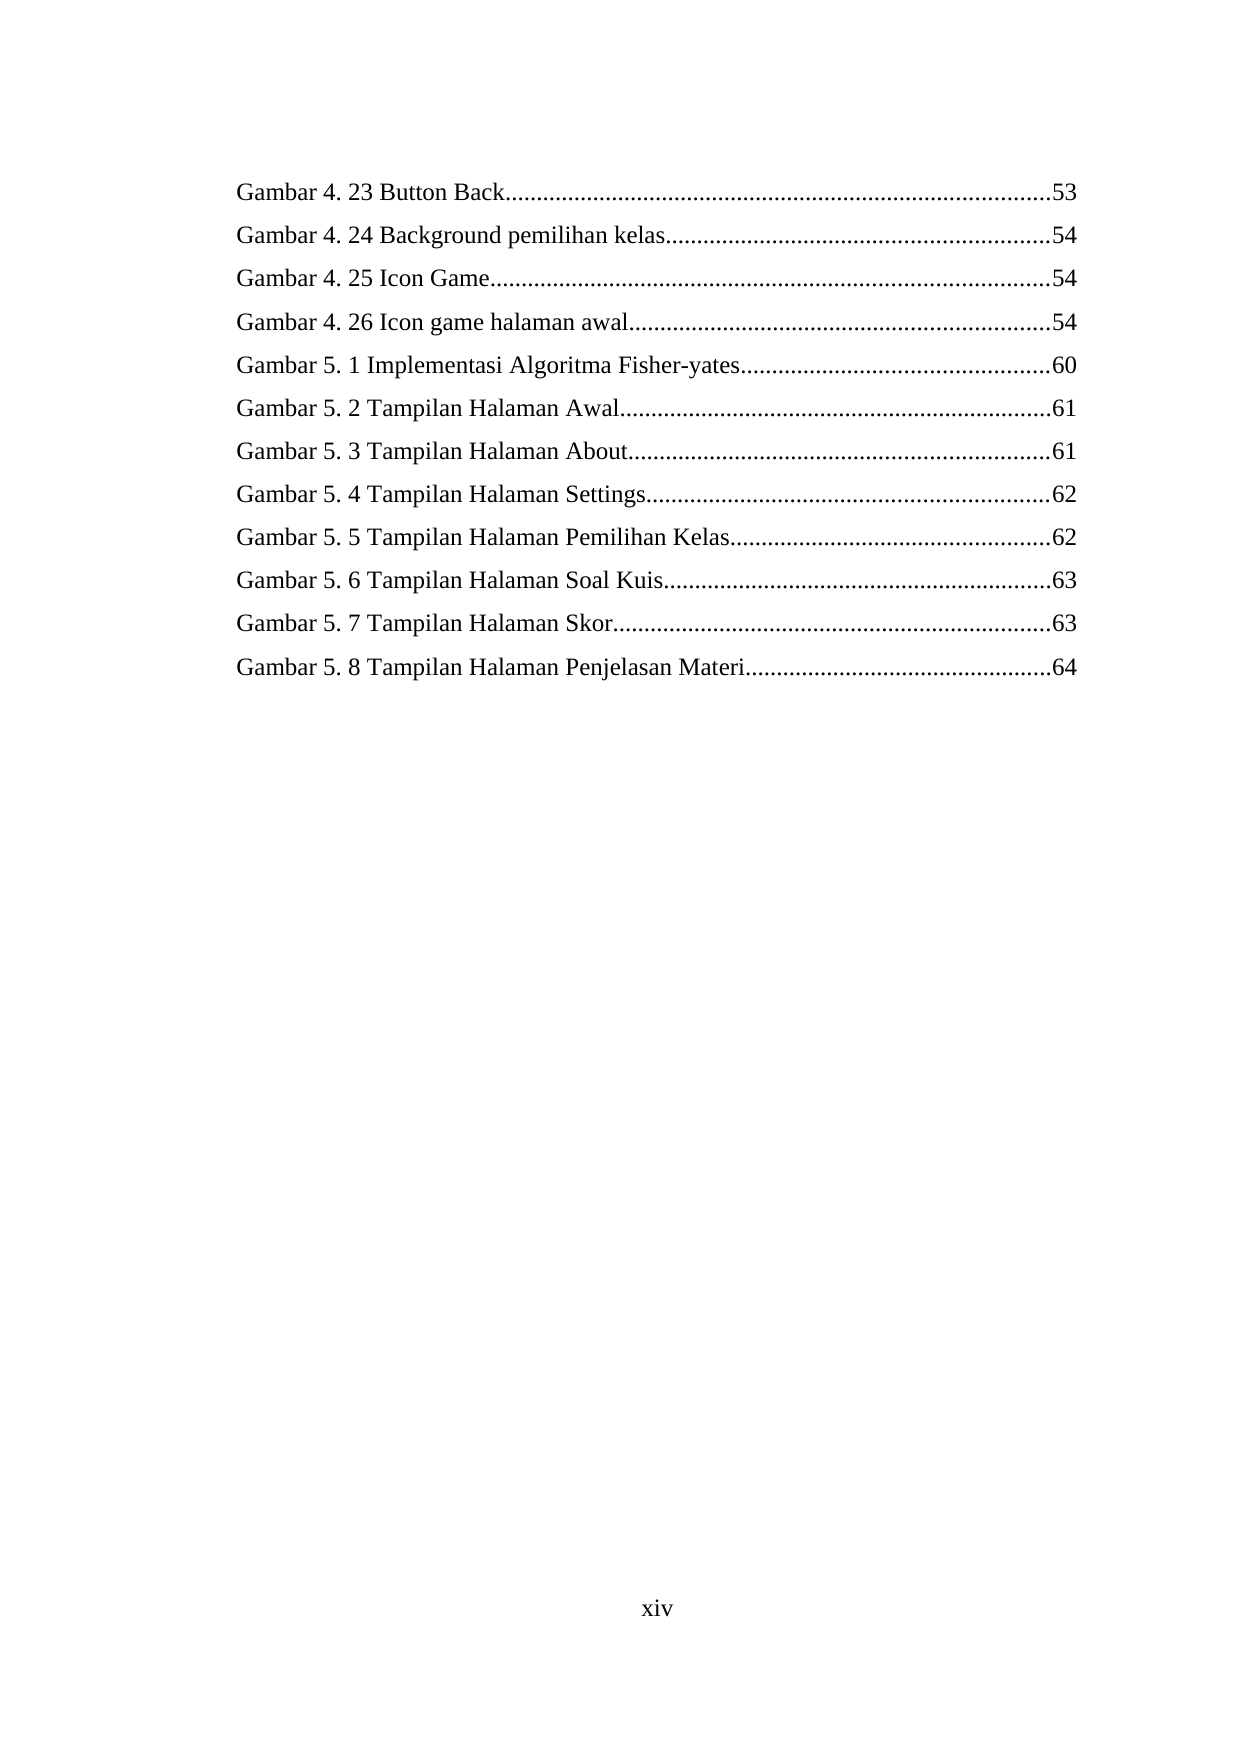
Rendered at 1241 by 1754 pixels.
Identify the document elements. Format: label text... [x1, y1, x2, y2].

text Gambar 5. 5 Tampilan Halaman Pemilihan Kelas 62 [236, 522, 1078, 551]
text Gambar 5. 6 Tampilan Halaman Soal Kuis 63 [236, 565, 1078, 594]
text Gambar 4. 23 Button Back 53 [236, 177, 1078, 206]
text Gambar 4. 26 Icon game halaman awal 54 [236, 307, 1078, 335]
text Gambar 5. 1 Implementasi Algoritma Fisher-yates 60 [236, 350, 1078, 378]
text Gambar 5. 7 Tampilan Halaman Skor 63 [236, 608, 1078, 637]
text Gambar 5. 3 Tampilan Halaman About 61 [236, 436, 1078, 465]
text Gambar 5. 4 Tampilan Halaman Settings 62 [236, 479, 1078, 508]
text Gambar 5. 8 Tampilan Halaman Penjelasan Materi 64 [236, 652, 1078, 680]
text Gambar 4. 24 Background pemilihan kelas 54 [236, 220, 1078, 249]
text Gambar 4. 25 Icon Game 54 [236, 263, 1078, 292]
text Gambar 5. 2 Tampilan Halaman Awal 61 [236, 393, 1078, 422]
